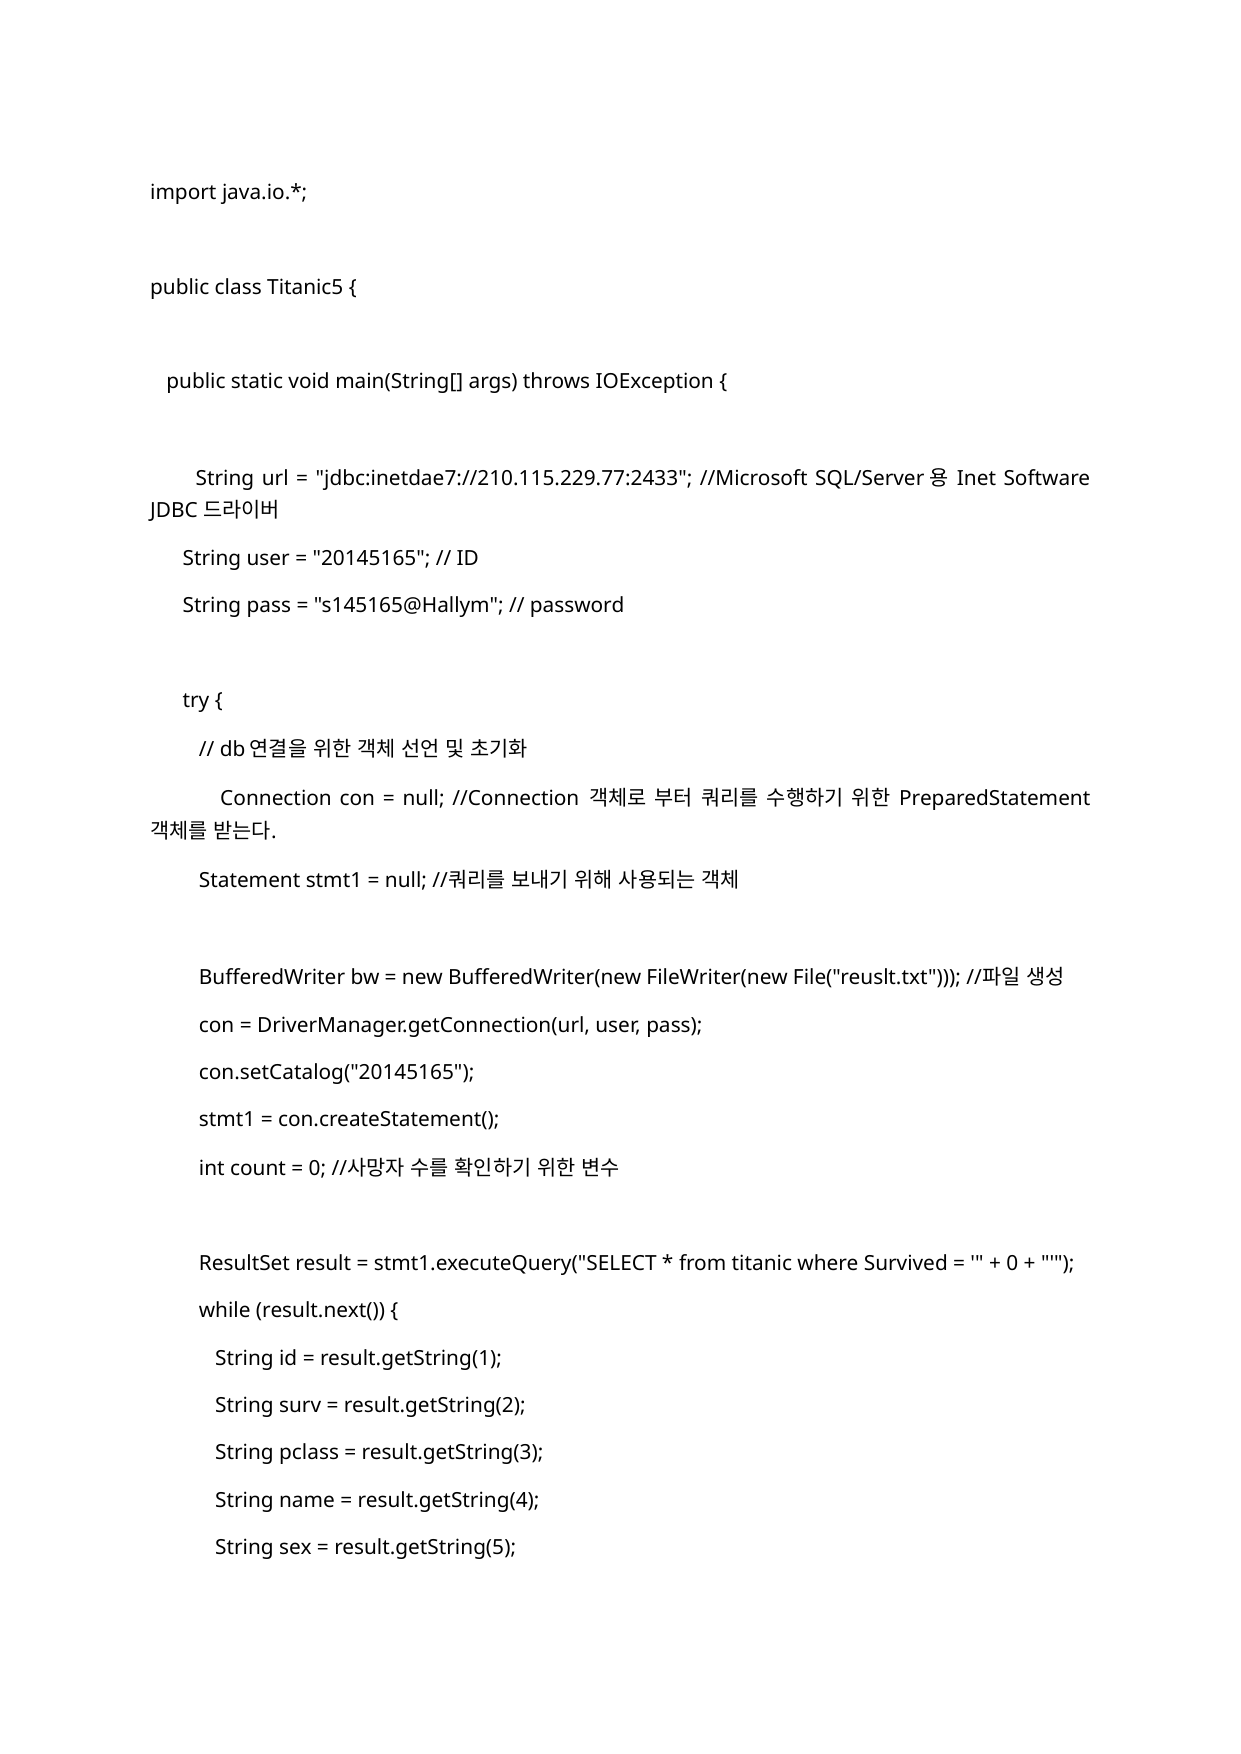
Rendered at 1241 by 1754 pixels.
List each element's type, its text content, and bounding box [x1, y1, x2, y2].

text ResultSet result = stmt1.executeQuery("SELECT * from titanic where Survived = '" + 0 + "'"); [150, 1248, 1090, 1277]
text String surv = result.getString(2); [150, 1390, 1090, 1418]
text public static void main(String[] args) throws IOException { [150, 366, 1090, 395]
text Statement stmt1 = null; //쿼리를 보내기 위해 사용되는 객체 [150, 864, 1090, 894]
text String name = result.getString(4); [150, 1485, 1090, 1513]
text String sex = result.getString(5); [150, 1532, 1090, 1560]
text String id = result.getString(1); [150, 1343, 1090, 1371]
text BufferedWriter bw = new BufferedWriter(new FileWriter(new File("reuslt.txt"))); //파일 생성 [150, 960, 1090, 991]
text public class Titanic5 { [150, 272, 1090, 300]
text while (result.next()) { [150, 1296, 1090, 1324]
text String user = "20145165"; // ID [150, 543, 1090, 571]
text Connection con = null; //Connection 객체로 부터 쿼리를 수행하기 위한 PreparedStatement 객체를 받는다. [150, 782, 1090, 844]
text int count = 0; //사망자 수를 확인하기 위한 변수 [150, 1152, 1090, 1182]
text String pclass = result.getString(3); [150, 1437, 1090, 1466]
text con.setCatalog("20145165"); [150, 1057, 1090, 1085]
text String url = "jdbc:inetdae7://210.115.229.77:2433"; //Microsoft SQL/Server용 Inet Software JDBC 드라이버 [150, 461, 1090, 524]
text con = DriverManager.getConnection(url, user, pass); [150, 1010, 1090, 1038]
text String pass = "s145165@Hallym"; // password [150, 590, 1090, 619]
text import java.io.*; [150, 177, 1090, 206]
text stmt1 = con.createStatement(); [150, 1104, 1090, 1133]
text try { [150, 685, 1090, 713]
text // db연결을 위한 객체 선언 및 초기화 [150, 732, 1090, 762]
